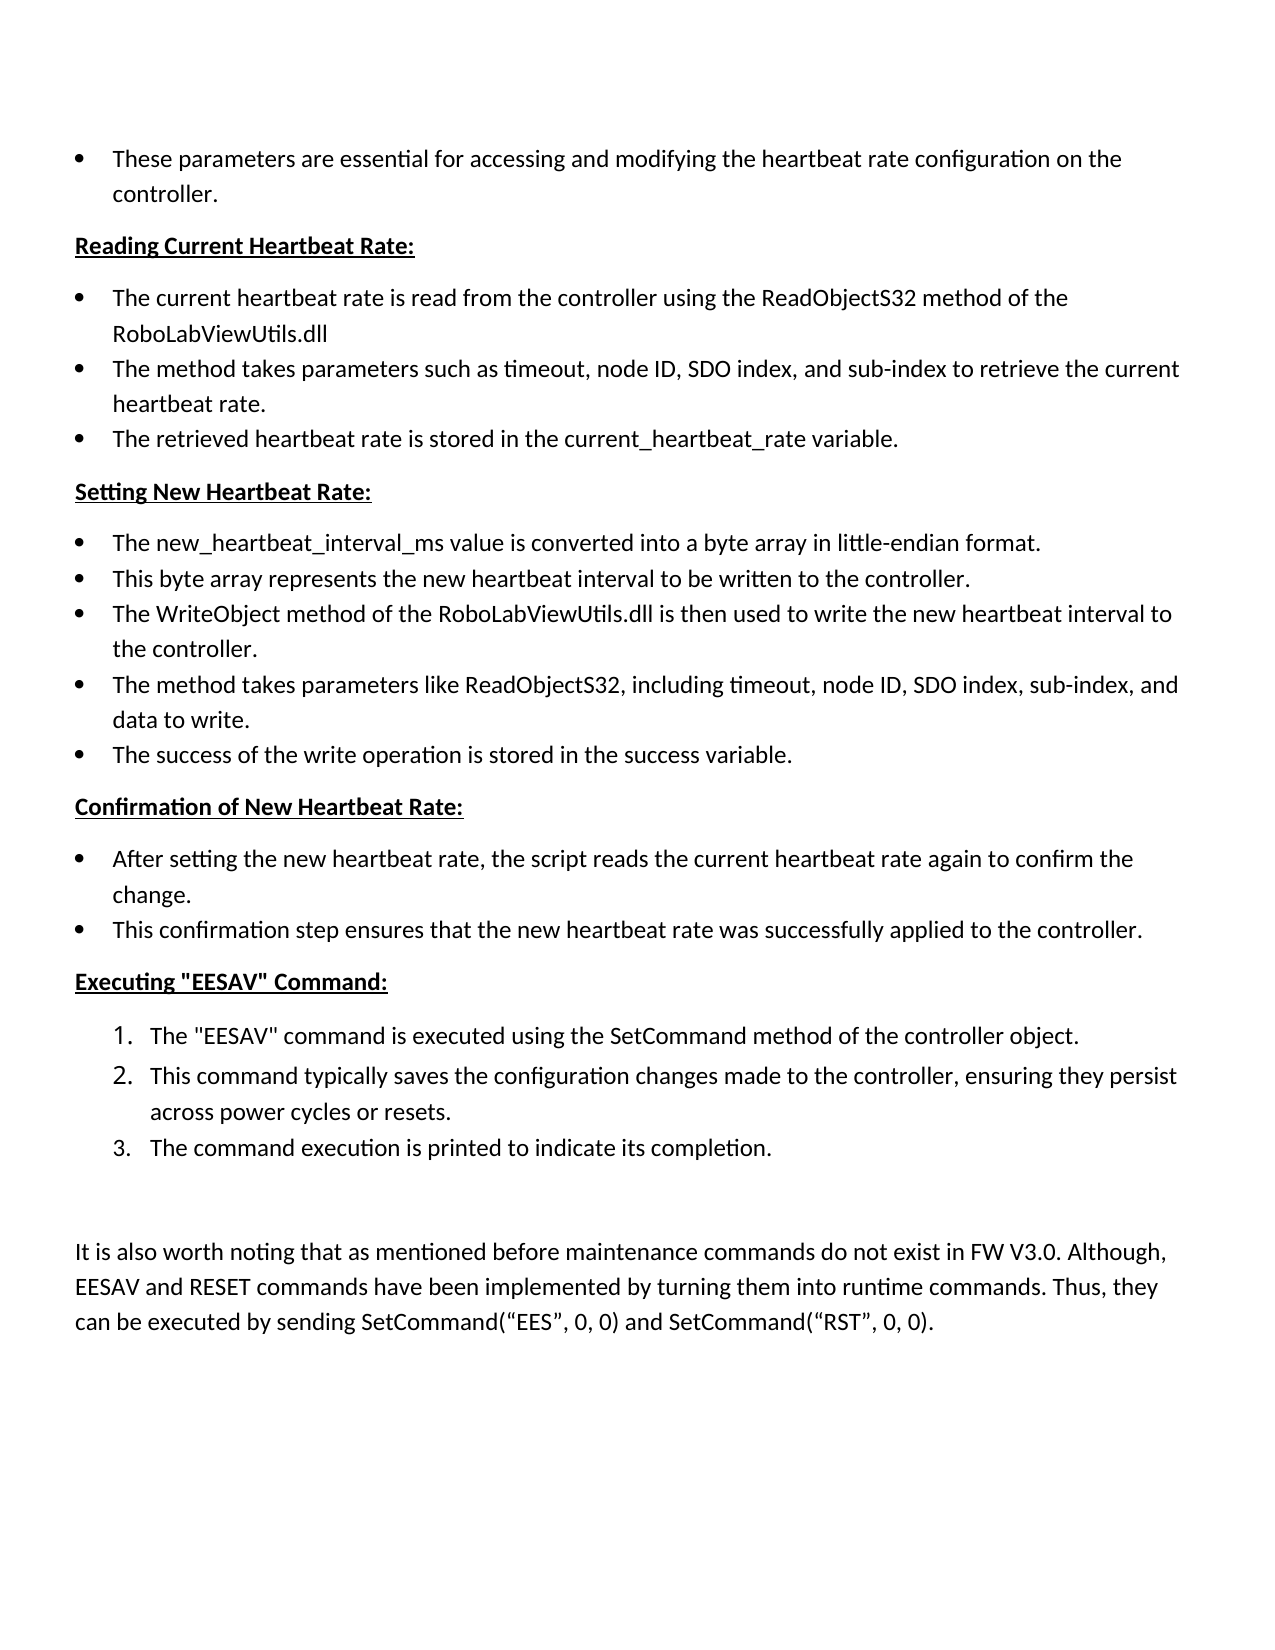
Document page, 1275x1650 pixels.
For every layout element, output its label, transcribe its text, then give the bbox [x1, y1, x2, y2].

list The command execution is printed to indicate its completion. [112, 1132, 1200, 1162]
list The WriteObject method of the RoboLabViewUtils.dll is then used to write the new heartbeat interval to the controller. [75, 598, 1200, 664]
list This command typically saves the configuration changes made to the controller, ensuring they persist across power cycles or resets. [112, 1057, 1200, 1127]
text Executing "EESAV" Command: [75, 966, 1200, 997]
text Reading Current Heartbeat Rate: [75, 230, 1200, 261]
list After setting the new heartbeat rate, the script reads the current heartbeat rate again to confirm the change. [75, 843, 1200, 909]
text Setting New Heartbeat Rate: [75, 476, 1200, 506]
list The current heartbeat rate is read from the controller using the ReadObjectS32 method of the RoboLabViewUtils.dll [75, 282, 1200, 348]
list These parameters are essential for accessing and modifying the heartbeat rate configuration on the controller. [75, 143, 1200, 209]
text Confirmation of New Heartbeat Rate: [75, 791, 1200, 822]
list The success of the write operation is stored in the success variable. [75, 739, 1200, 770]
list The new_heartbeat_interval_ms value is converted into a byte array in little-endian format. [75, 528, 1200, 558]
list The retrieved heartbeat rate is stored in the current_heartbeat_rate variable. [75, 424, 1200, 454]
list The method takes parameters like ReadObjectS32, including timeout, node ID, SDO index, sub-index, and data to write. [75, 669, 1200, 735]
list The "EESAV" command is executed using the SetCommand method of the controller object. [112, 1018, 1200, 1052]
list This byte array represents the new heartbeat interval to be written to the controller. [75, 563, 1200, 593]
list This confirmation step ensures that the new heartbeat rate was successfully applied to the controller. [75, 914, 1200, 944]
list The method takes parameters such as timeout, node ID, SDO index, and sub-index to retrieve the current heartbeat rate. [75, 353, 1200, 419]
text It is also worth noting that as mentioned before maintenance commands do not exist in FW V3.0. Although, EESAV and RESET commands have been implemented by turning them into runtime commands. Thus, they can be executed by sending SetCommand(“EES”, 0, 0) and SetCommand(“RST”, 0, 0). [75, 1236, 1200, 1337]
